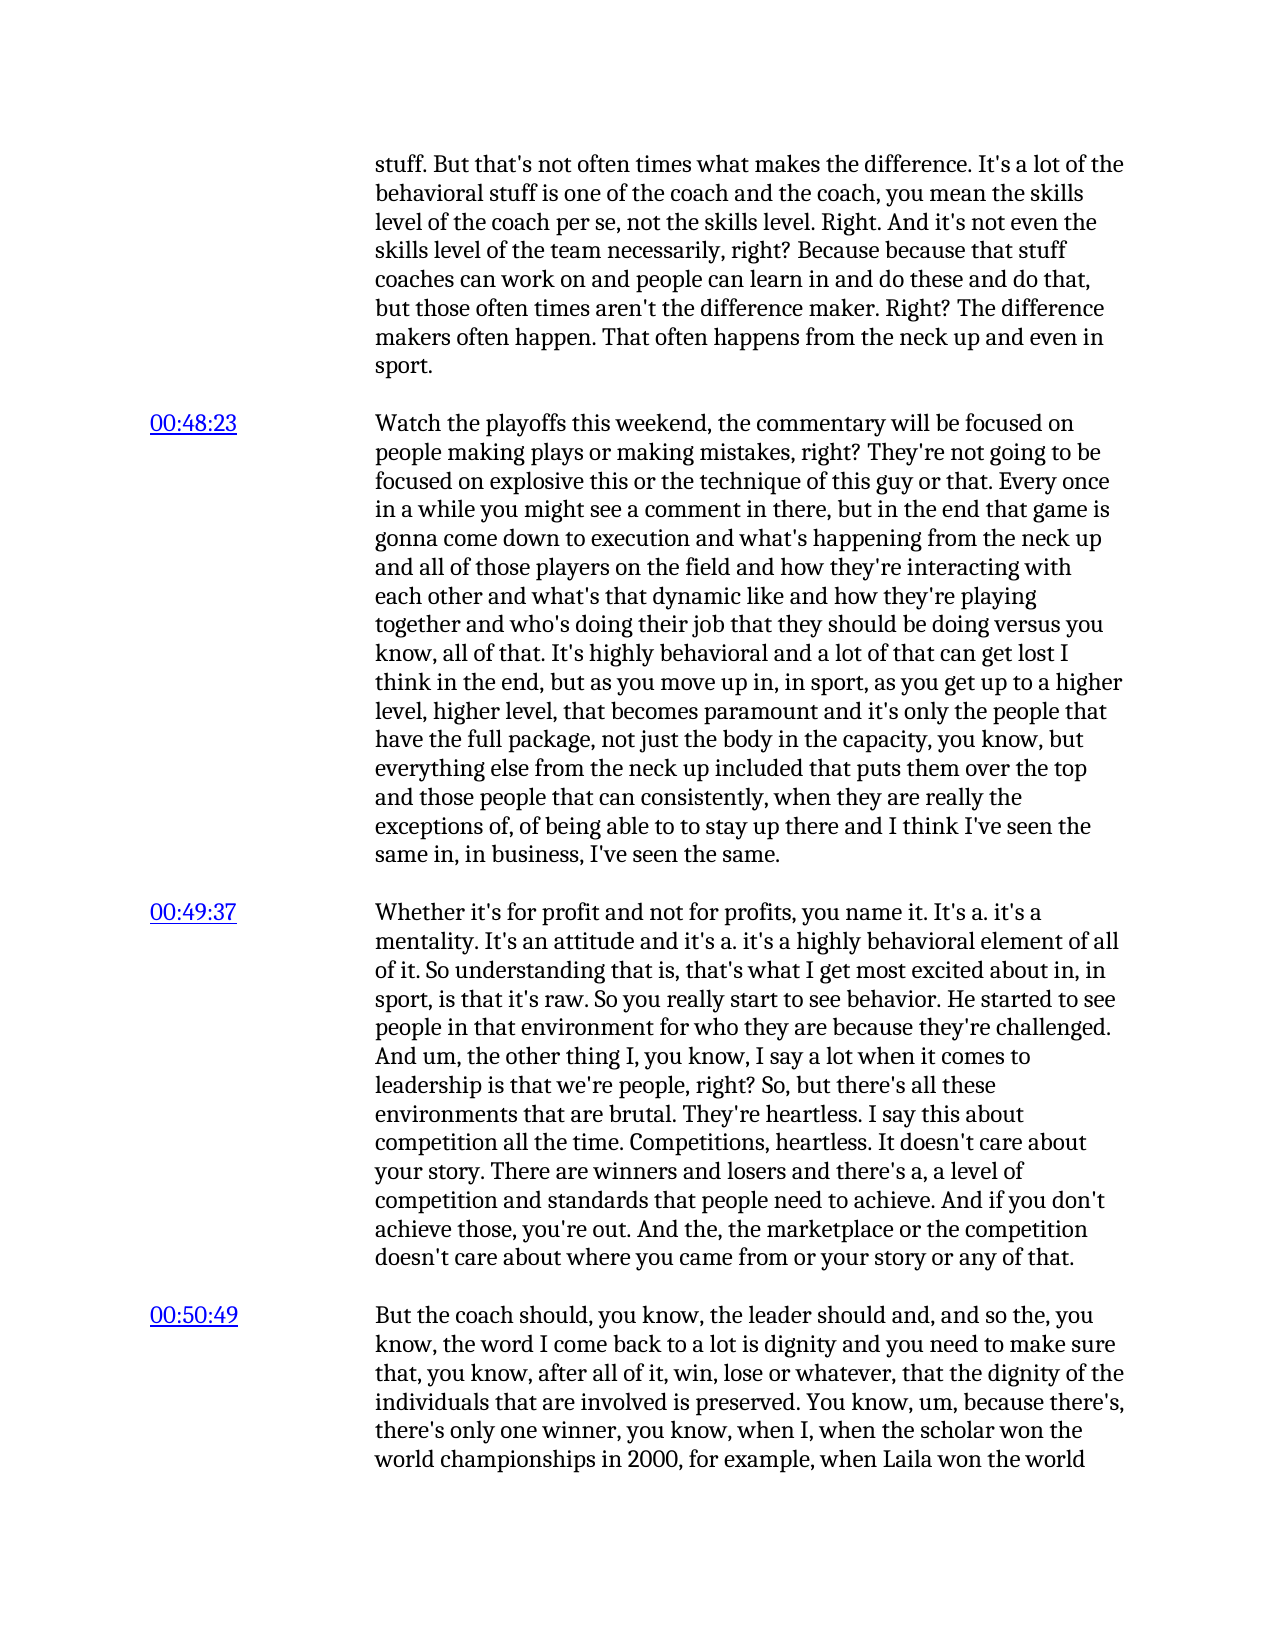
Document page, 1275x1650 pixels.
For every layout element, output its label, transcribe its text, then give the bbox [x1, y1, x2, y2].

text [150, 1301, 1125, 1474]
text 00:49:37 Whether it's for profit and not for profits, you name it. It's a. it's a mentality. It's an attitude and it's a. it's a highly behavioral element of all of it. So understanding that is, that's what I get most excited about in, in sport, is that it's raw. So you really start to see behavior. He started to see people in that environment for who they are because they're challenged. And um, the other thing I, you know, I say a lot when it comes to leadership is that we're people, right? So, but there's all these environments that are brutal. They're heartless. I say this about competition all the time. Competitions, heartless. It doesn't care about your story. There are winners and losers and there's a, a level of competition and standards that people need to achieve. And if you don't achieve those, you're out. And the, the marketplace or the competition doesn't care about where you came from or your story or any of that. [150, 898, 1125, 1272]
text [150, 150, 1125, 380]
text 00:48:23 Watch the playoffs this weekend, the commentary will be focused on people making plays or making mistakes, right? They're not going to be focused on explosive this or the technique of this guy or that. Every once in a while you might see a comment in there, but in the end that game is gonna come down to execution and what's happening from the neck up and all of those players on the field and how they're interacting with each other and what's that dynamic like and how they're playing together and who's doing their job that they should be doing versus you know, all of that. It's highly behavioral and a lot of that can get lost I think in the end, but as you move up in, in sport, as you get up to a higher level, higher level, that becomes paramount and it's only the people that have the full package, not just the body in the capacity, you know, but everything else from the neck up included that puts them over the top and those people that can consistently, when they are really the exceptions of, of being able to to stay up there and I think I've seen the same in, in business, I've seen the same. [150, 409, 1125, 869]
